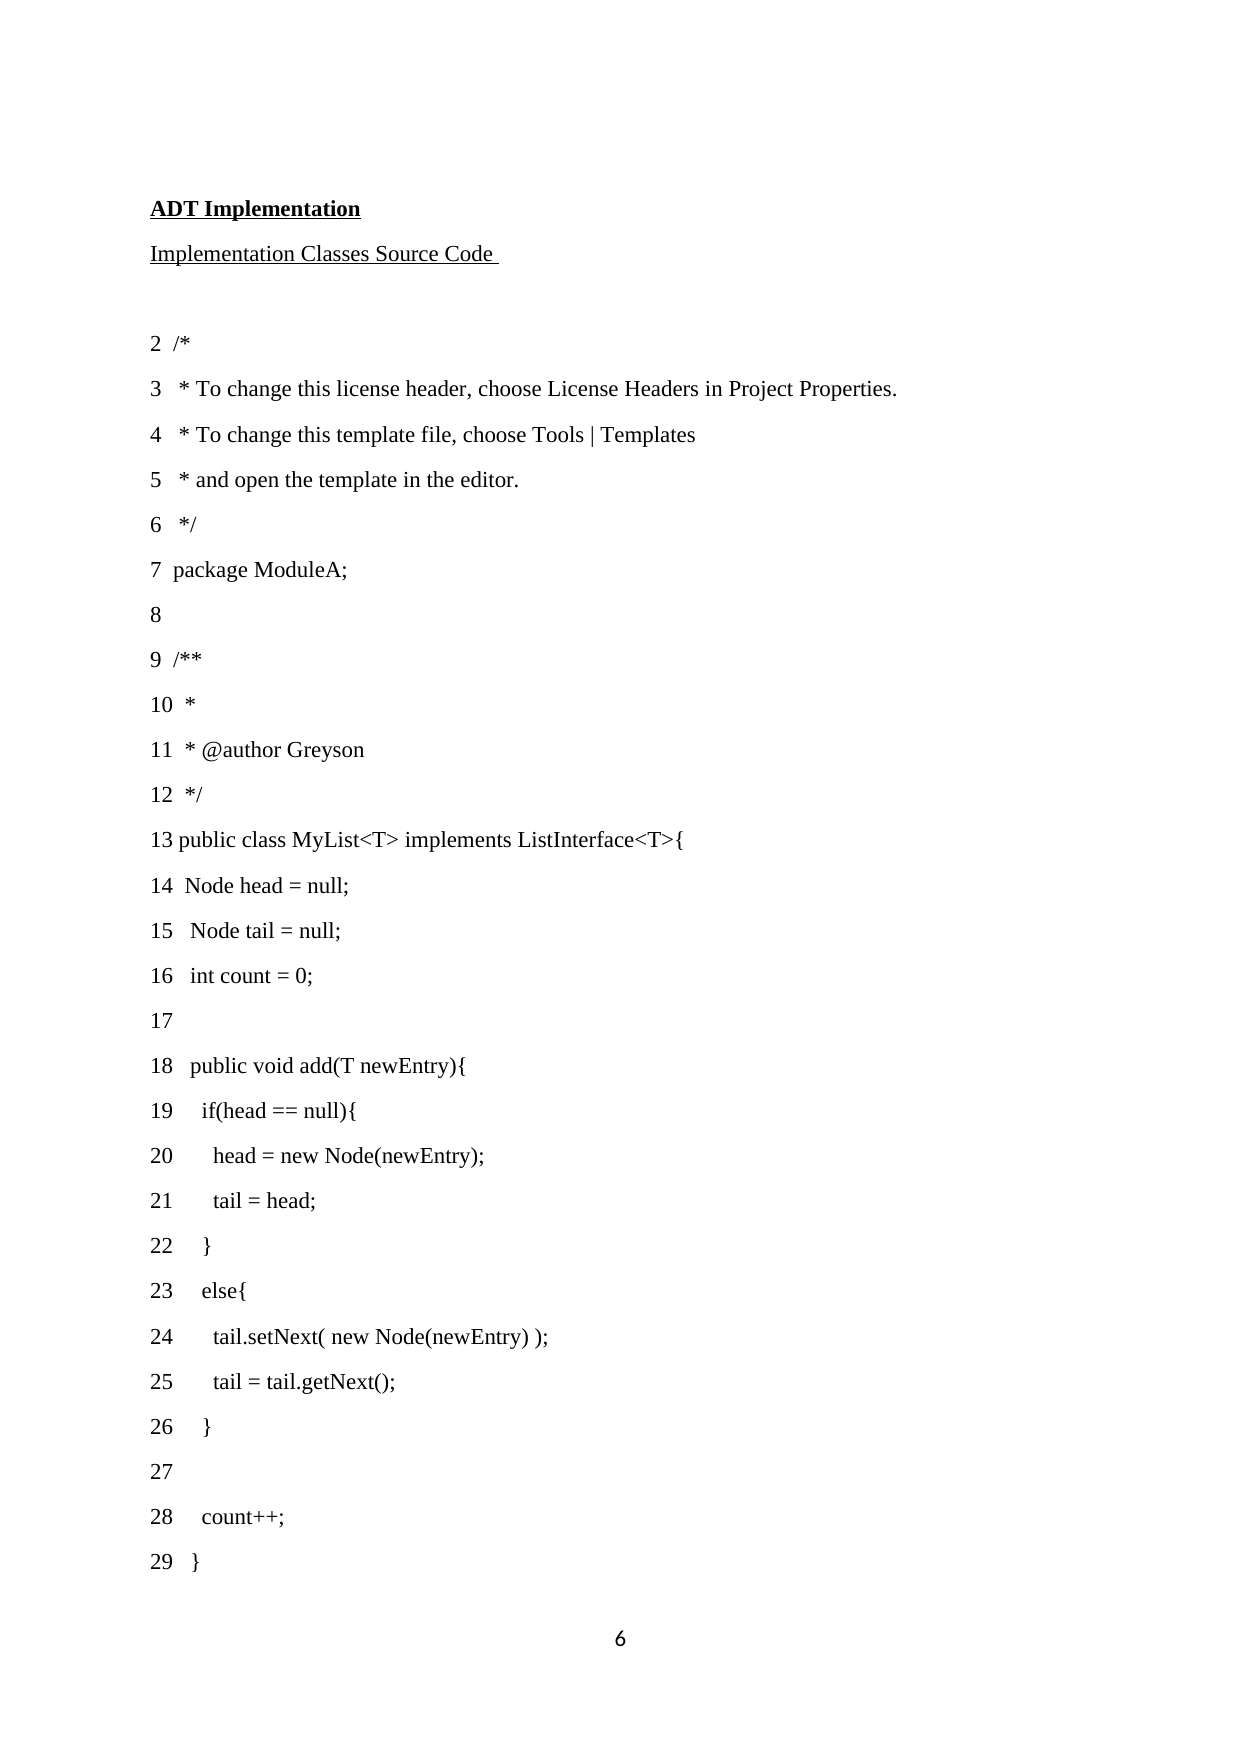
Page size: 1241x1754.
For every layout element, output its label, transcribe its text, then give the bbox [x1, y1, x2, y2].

text ADT Implementation [150, 195, 1090, 221]
text 18 public void add(T newEntry){ [150, 1052, 1090, 1078]
text 15 Node tail = null; [150, 917, 1090, 943]
text 9 /** [150, 646, 1090, 672]
text 23 else{ [150, 1278, 1090, 1304]
text 3 * To change this license header, choose License Headers in Project Properties. [150, 376, 1090, 402]
text 14 Node head = null; [150, 872, 1090, 898]
text 8 [150, 601, 1090, 627]
text 25 tail = tail.getNext(); [150, 1368, 1090, 1394]
text 24 tail.setNext( new Node(newEntry) ); [150, 1323, 1090, 1349]
text 20 head = new Node(newEntry); [150, 1142, 1090, 1169]
text 6 */ [150, 511, 1090, 537]
text 28 count++; [150, 1503, 1090, 1529]
text 27 [150, 1458, 1090, 1484]
text 10 * [150, 691, 1090, 718]
text 29 } [150, 1548, 1090, 1574]
text 7 package ModuleA; [150, 556, 1090, 582]
text Implementation Classes Source Code [150, 240, 1090, 267]
text 13 public class MyList<T> implements ListInterface<T>{ [150, 827, 1090, 853]
text 5 * and open the template in the editor. [150, 466, 1090, 492]
text 11 * @author Greyson [150, 736, 1090, 763]
text 22 } [150, 1232, 1090, 1259]
text 4 * To change this template file, choose Tools | Templates [150, 421, 1090, 447]
text 21 tail = head; [150, 1187, 1090, 1214]
text 26 } [150, 1413, 1090, 1439]
text 19 if(head == null){ [150, 1097, 1090, 1123]
text 12 */ [150, 781, 1090, 808]
text 2 /* [150, 330, 1090, 357]
text 17 [150, 1007, 1090, 1033]
text 16 int count = 0; [150, 962, 1090, 988]
